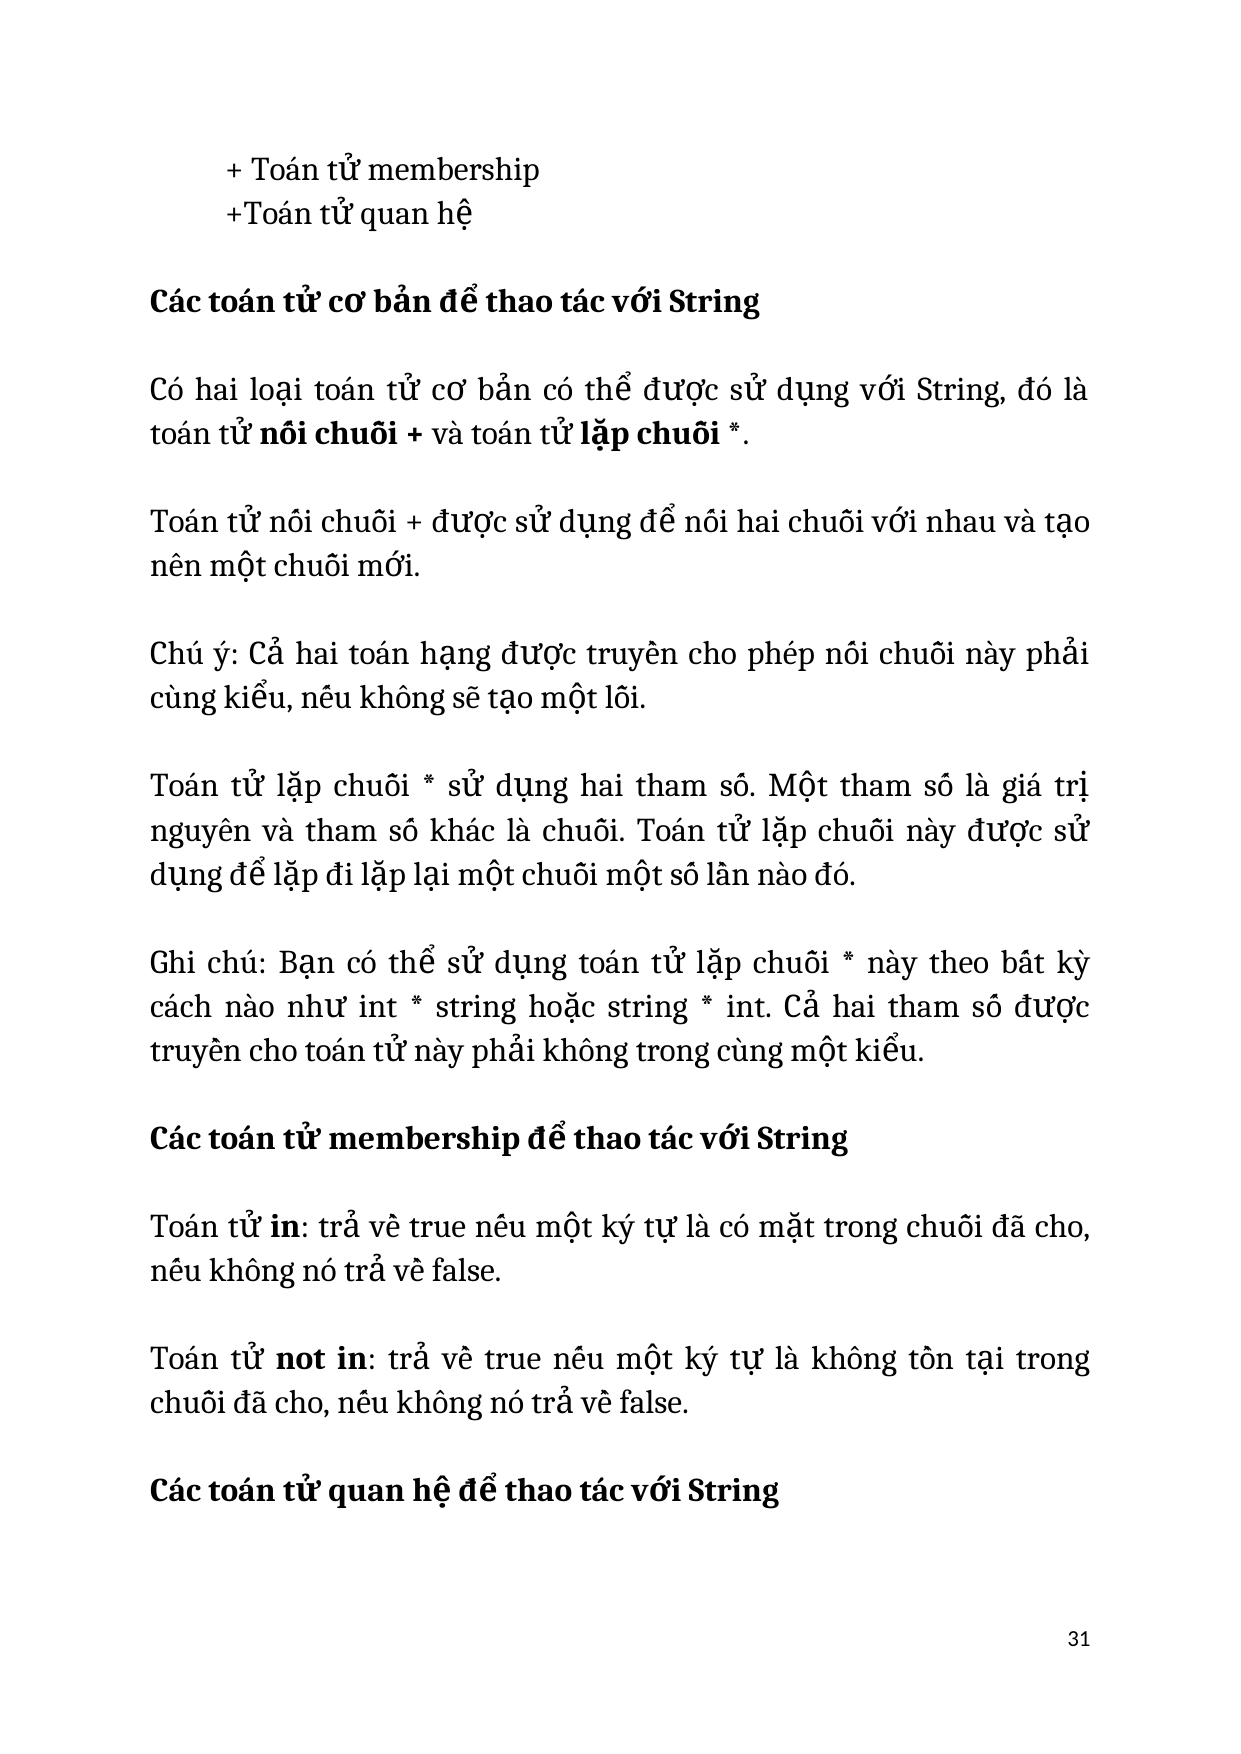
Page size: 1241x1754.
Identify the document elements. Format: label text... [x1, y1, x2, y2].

text Có hai loại toán tử cơ bản có thể được sử dụng với String, đó là toán tử nối chuỗi + và toán tử lặp chuỗi *. [150, 370, 1090, 453]
text Các toán tử cơ bản để thao tác với String [150, 282, 1090, 321]
text Toán tử nối chuỗi + được sử dụng để nối hai chuỗi với nhau và tạo nên một chuỗi mới. [150, 502, 1090, 585]
text Các toán tử quan hệ để thao tác với String [150, 1472, 1090, 1510]
text Các toán tử membership để thao tác với String [150, 1119, 1090, 1158]
text +Toán tử quan hệ [150, 194, 1090, 232]
text Ghi chú: Bạn có thể sử dụng toán tử lặp chuỗi * này theo bất kỳ cách nào như int * string hoặc string * int. Cả hai tham số được truyền cho toán tử này phải không trong cùng một kiểu. [150, 943, 1090, 1069]
text Toán tử lặp chuỗi * sử dụng hai tham số. Một tham số là giá trị nguyên và tham số khác là chuỗi. Toán tử lặp chuỗi này được sử dụng để lặp đi lặp lại một chuỗi một số lần nào đó. [150, 767, 1090, 893]
text Chú ý: Cả hai toán hạng được truyền cho phép nối chuỗi này phải cùng kiểu, nếu không sẽ tạo một lỗi. [150, 635, 1090, 717]
text Toán tử not in: trả về true nếu một ký tự là không tồn tại trong chuỗi đã cho, nếu không nó trả về false. [150, 1340, 1090, 1422]
text + Toán tử membership [150, 150, 1090, 188]
text Toán tử in: trả về true nếu một ký tự là có mặt trong chuỗi đã cho, nếu không nó trả về false. [150, 1207, 1090, 1290]
